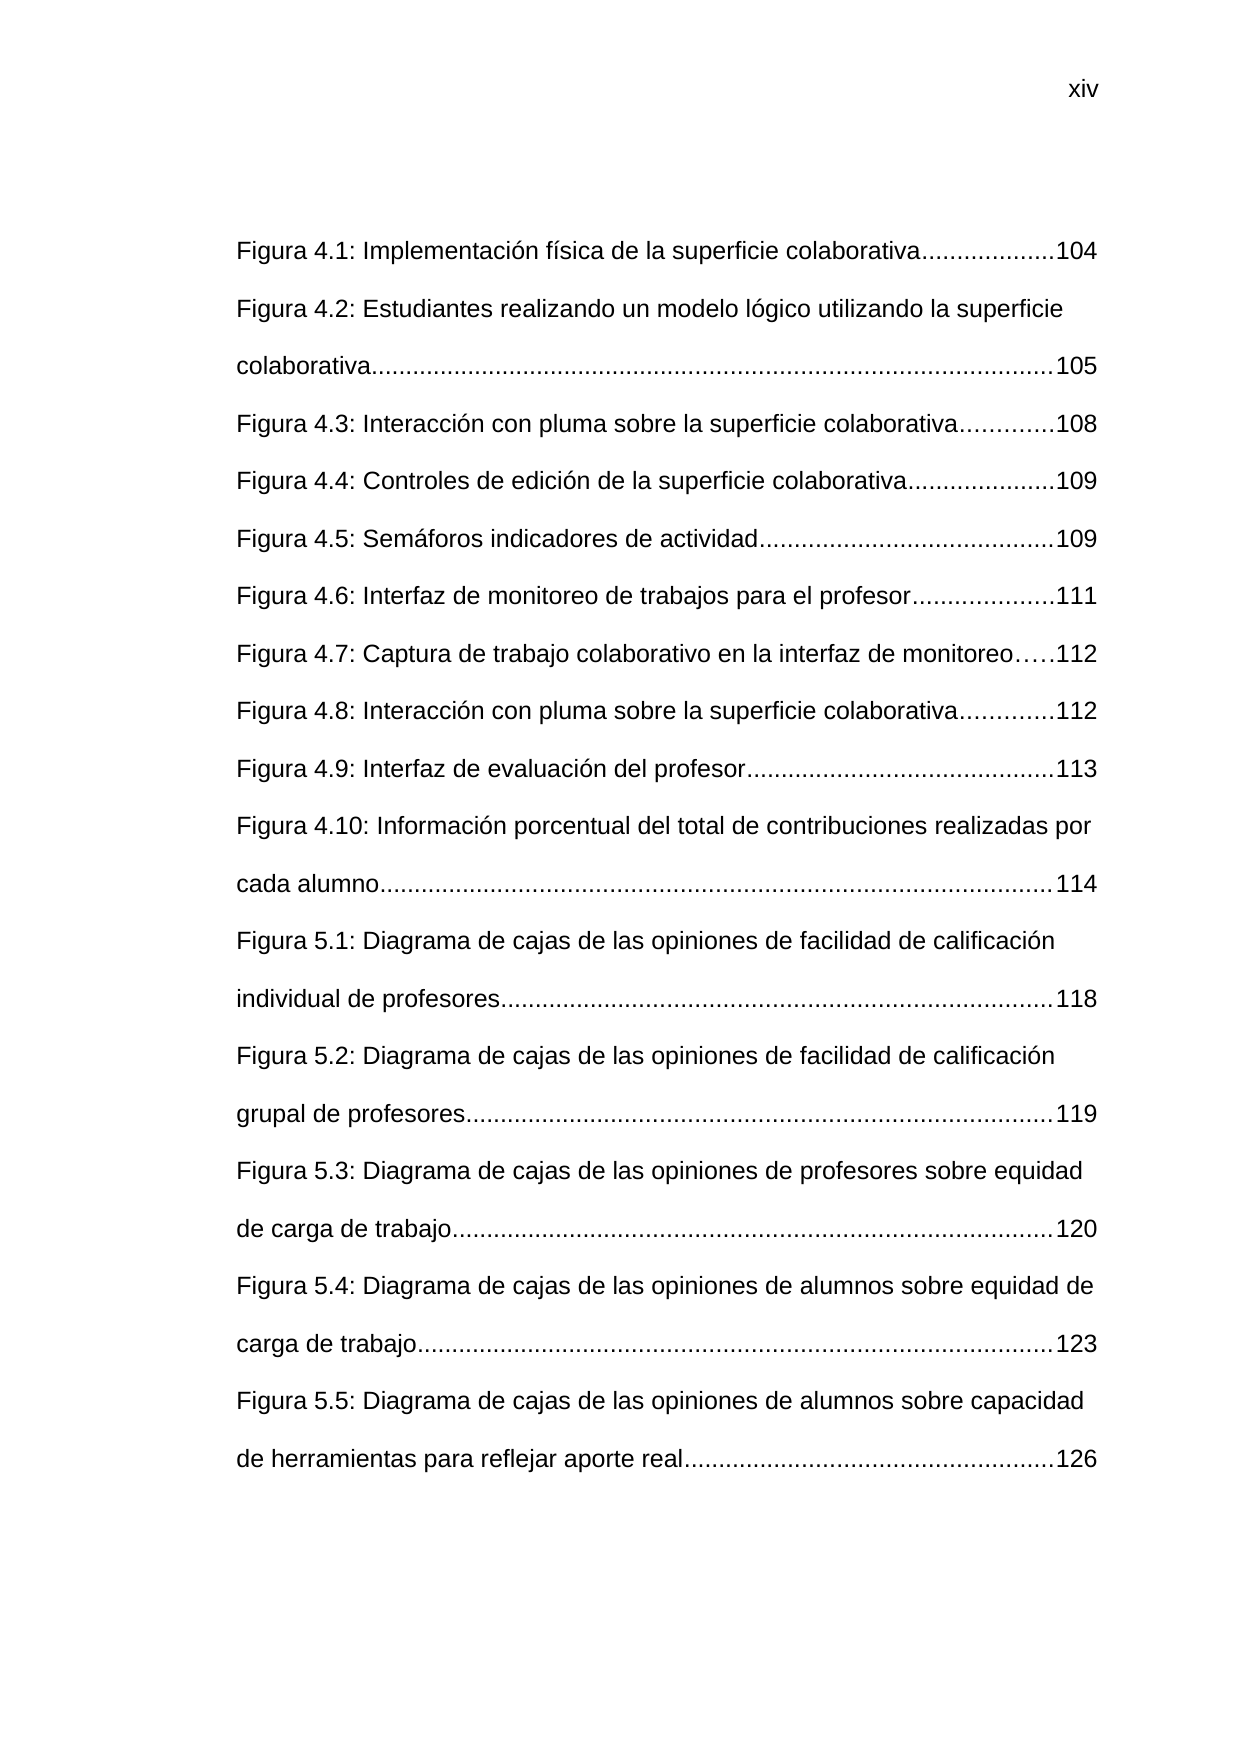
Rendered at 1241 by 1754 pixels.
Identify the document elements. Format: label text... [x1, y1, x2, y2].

text Figura 5.4: Diagrama de cajas de las opiniones de alumnos sobre equidad de carga de trabajo 123 [236, 1271, 1098, 1357]
text Figura 4.9: Interfaz de evaluación del profesor 113 [236, 754, 1098, 782]
text Figura 5.2: Diagrama de cajas de las opiniones de facilidad de calificación grupal de profesores 119 [236, 1041, 1098, 1127]
text Figura 4.4: Controles de edición de la superficie colaborativa 109 [236, 466, 1098, 495]
text Figura 5.5: Diagrama de cajas de las opiniones de alumnos sobre capacidad de herramientas para reflejar aporte real 126 [236, 1386, 1098, 1472]
text Figura 5.1: Diagrama de cajas de las opiniones de facilidad de calificación individual de profesores 118 [236, 926, 1098, 1012]
text Figura 5.3: Diagrama de cajas de las opiniones de profesores sobre equidad de carga de trabajo 120 [236, 1156, 1098, 1242]
text Figura 4.7: Captura de trabajo colaborativo en la interfaz de monitoreo 112 [236, 639, 1098, 667]
text Figura 4.10: Información porcentual del total de contribuciones realizadas por cada alumno 114 [236, 811, 1098, 897]
text Figura 4.1: Implementación física de la superficie colaborativa 104 [236, 236, 1098, 265]
text Figura 4.5: Semáforos indicadores de actividad 109 [236, 524, 1098, 552]
text Figura 4.8: Interacción con pluma sobre la superficie colaborativa 112 [236, 696, 1098, 725]
text Figura 4.3: Interacción con pluma sobre la superficie colaborativa 108 [236, 409, 1098, 437]
text Figura 4.6: Interfaz de monitoreo de trabajos para el profesor 111 [236, 581, 1098, 610]
text Figura 4.2: Estudiantes realizando un modelo lógico utilizando la superficie colaborativa 105 [236, 294, 1098, 380]
